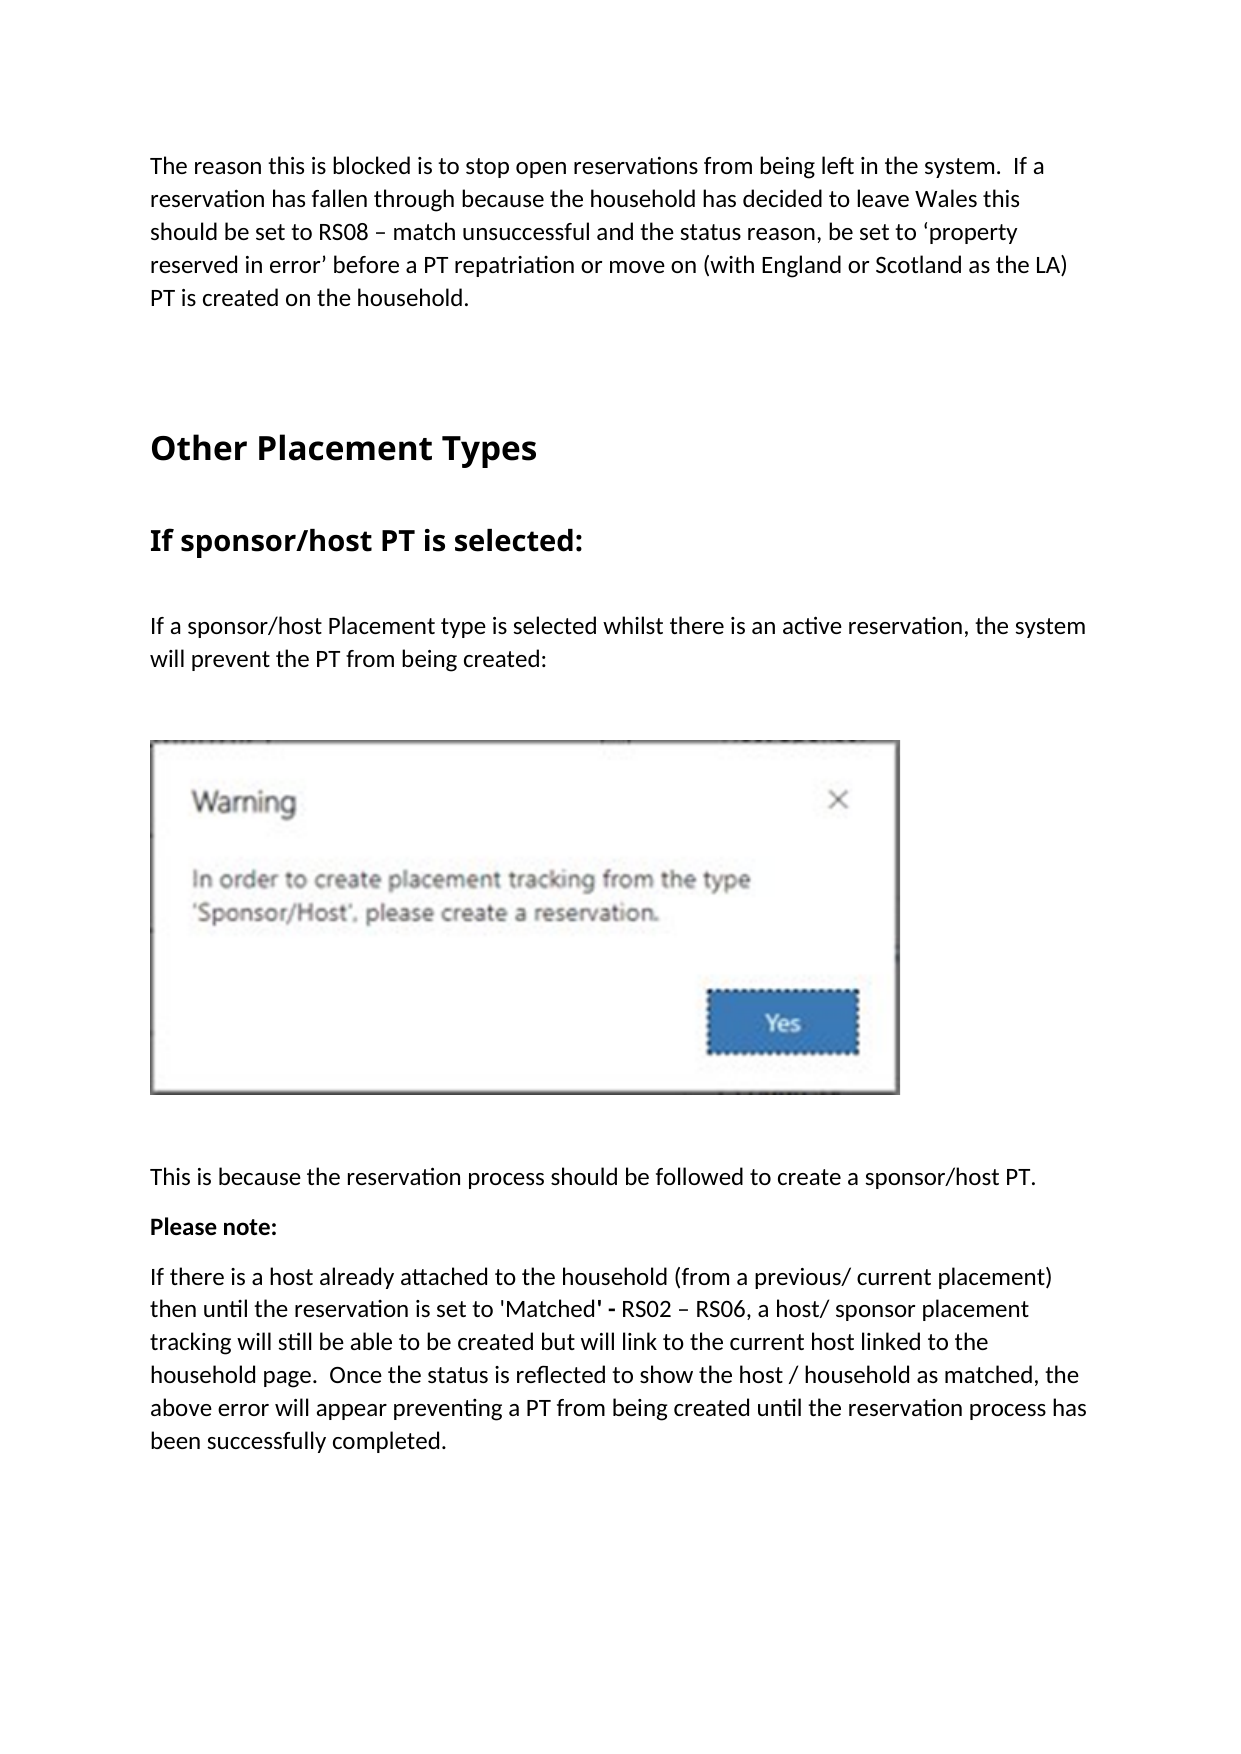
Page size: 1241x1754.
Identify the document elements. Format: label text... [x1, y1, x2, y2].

text If a sponsor/host Placement type is selected whilst there is an active reservation, the system will prevent the PT from being created: [150, 610, 1090, 673]
text Please note: [150, 1211, 1090, 1242]
text This is because the reservation process should be followed to create a sponsor/host PT. [150, 1162, 1090, 1192]
text If there is a host already attached to the household (from a previous/ current placement) then until the reservation is set to 'Matched' - RS02 – RS06, a host/ sponsor placement tracking will still be able to be created but will link to the current host linked to the household page. Once the status is reflected to show the host / household as matched, the above error will appear preventing a PT from being created until the reservation process has been successfully completed. [150, 1261, 1090, 1456]
subtitle Other Placement Types [150, 424, 1090, 470]
text The reason this is blocked is to stop open reservations from being left in the system. If a reservation has fallen through because the household has decided to leave Wales this should be set to RS08 – match unsuccessful and the status reason, be set to ‘property reserved in error’ before a PT repatriation or move on (with England or Scotland as the LA) PT is created on the household. [150, 150, 1090, 312]
subtitle If sponsor/host PT is selected: [150, 520, 1090, 560]
picture [150, 740, 901, 1095]
